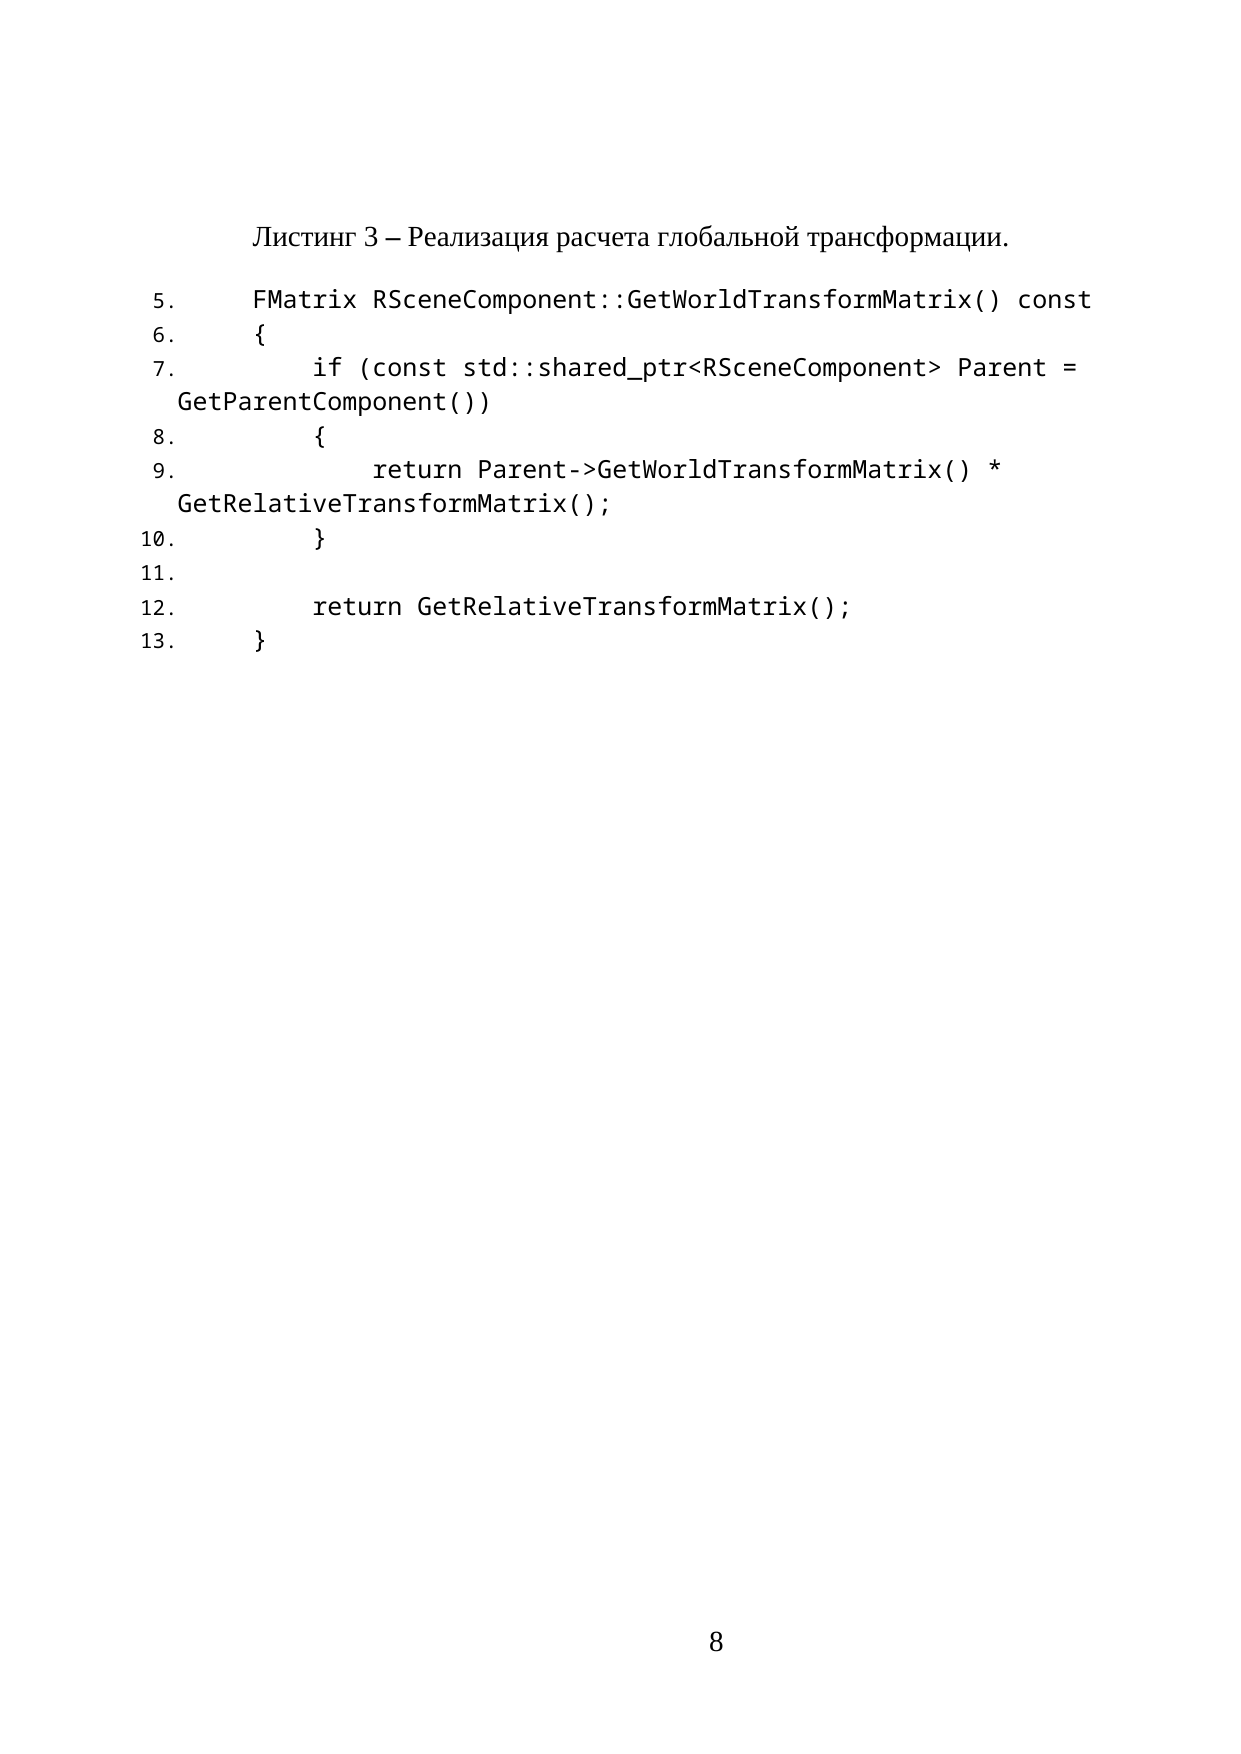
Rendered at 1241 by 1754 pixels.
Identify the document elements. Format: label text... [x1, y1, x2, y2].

text FMatrix RSceneComponent::GetWorldTransformMatrix() const [177, 282, 1181, 316]
text { [177, 418, 1181, 452]
text } [177, 520, 1181, 554]
text if (const std::shared_ptr<RSceneComponent> Parent = GetParentComponent()) [177, 350, 1181, 418]
text return GetRelativeTransformMatrix(); [177, 588, 1181, 622]
text Листинг 3 – Реализация расчета глобальной трансформации. [177, 219, 1181, 252]
text { [177, 316, 1181, 350]
text return Parent->GetWorldTransformMatrix() * GetRelativeTransformMatrix(); [177, 452, 1181, 520]
text } [177, 622, 1181, 656]
